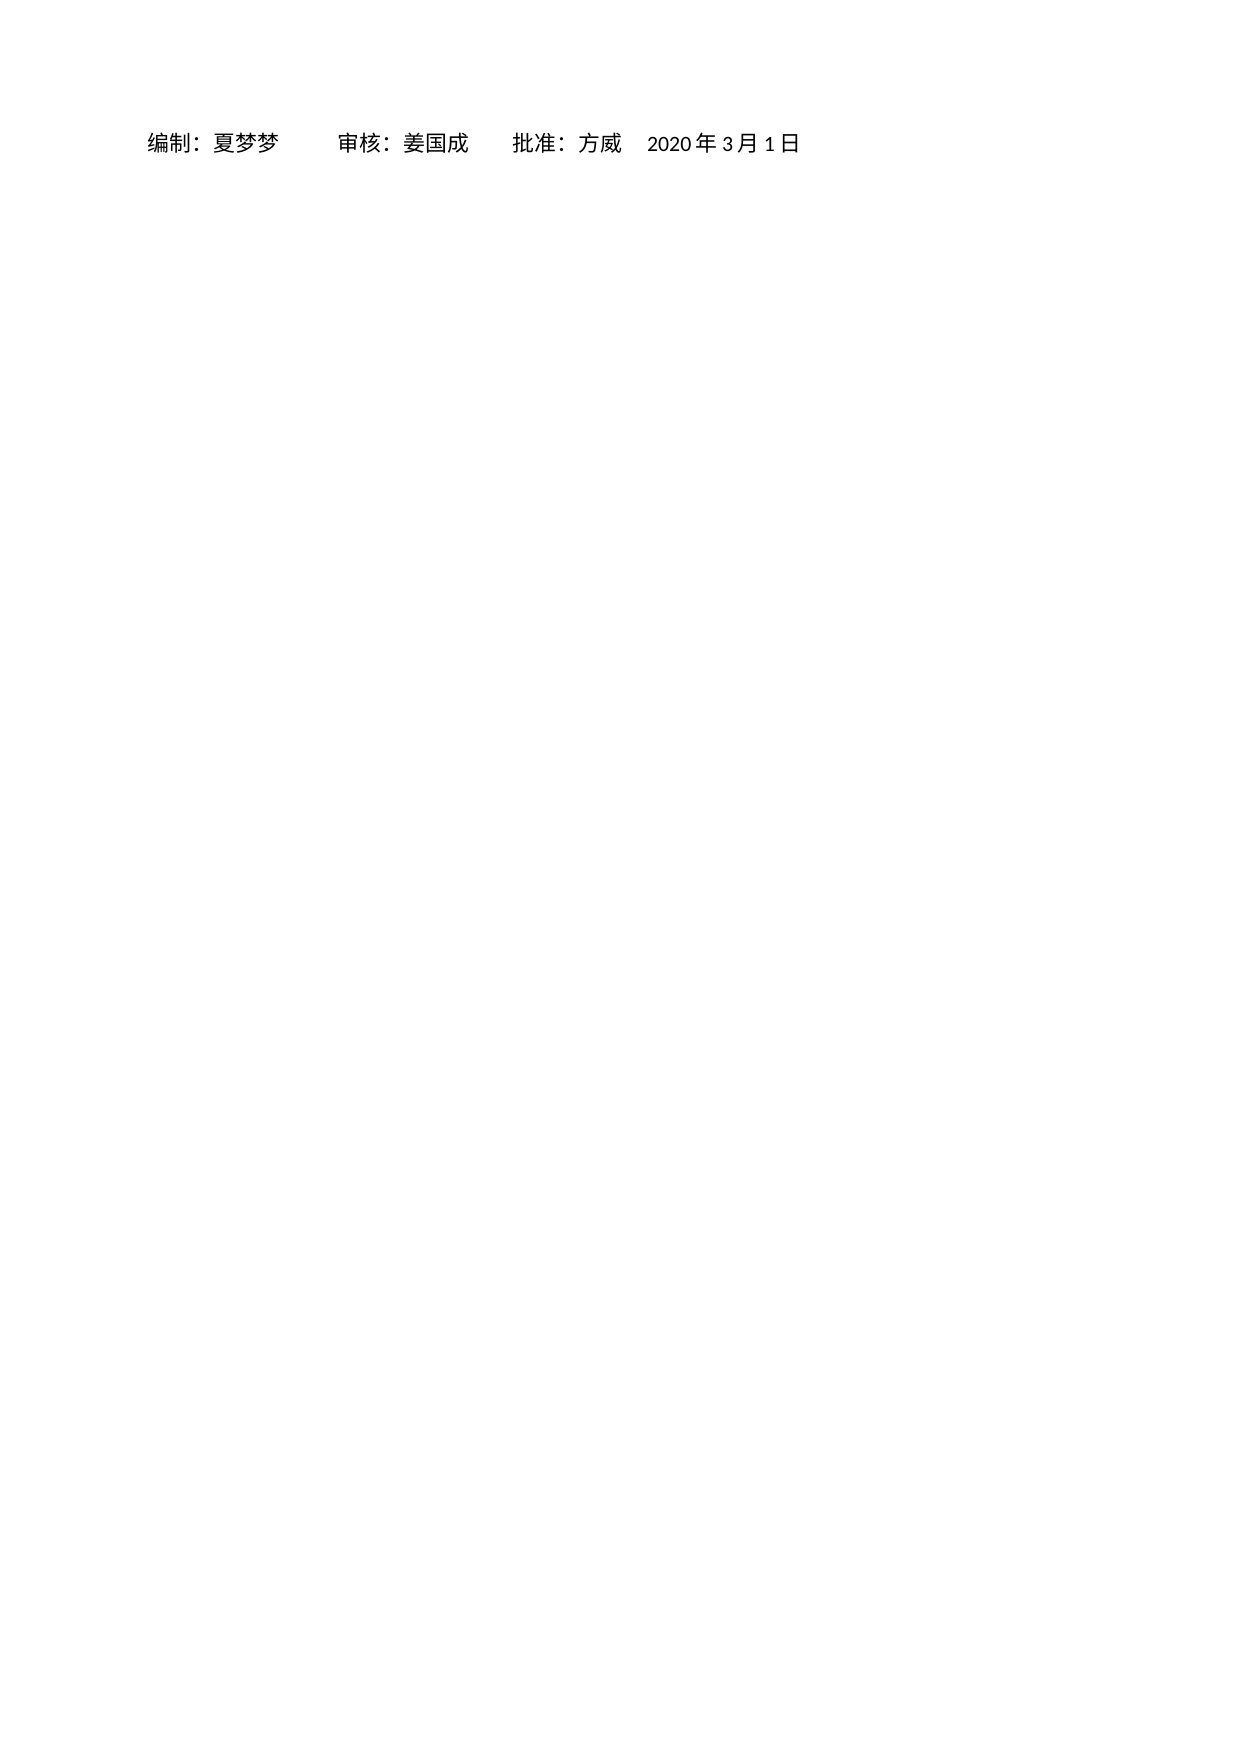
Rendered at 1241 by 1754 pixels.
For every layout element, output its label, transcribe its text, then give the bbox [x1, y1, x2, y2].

text 编制：夏梦梦 审核：姜国成 批准：方威 2020年3月1日 [148, 126, 1092, 158]
